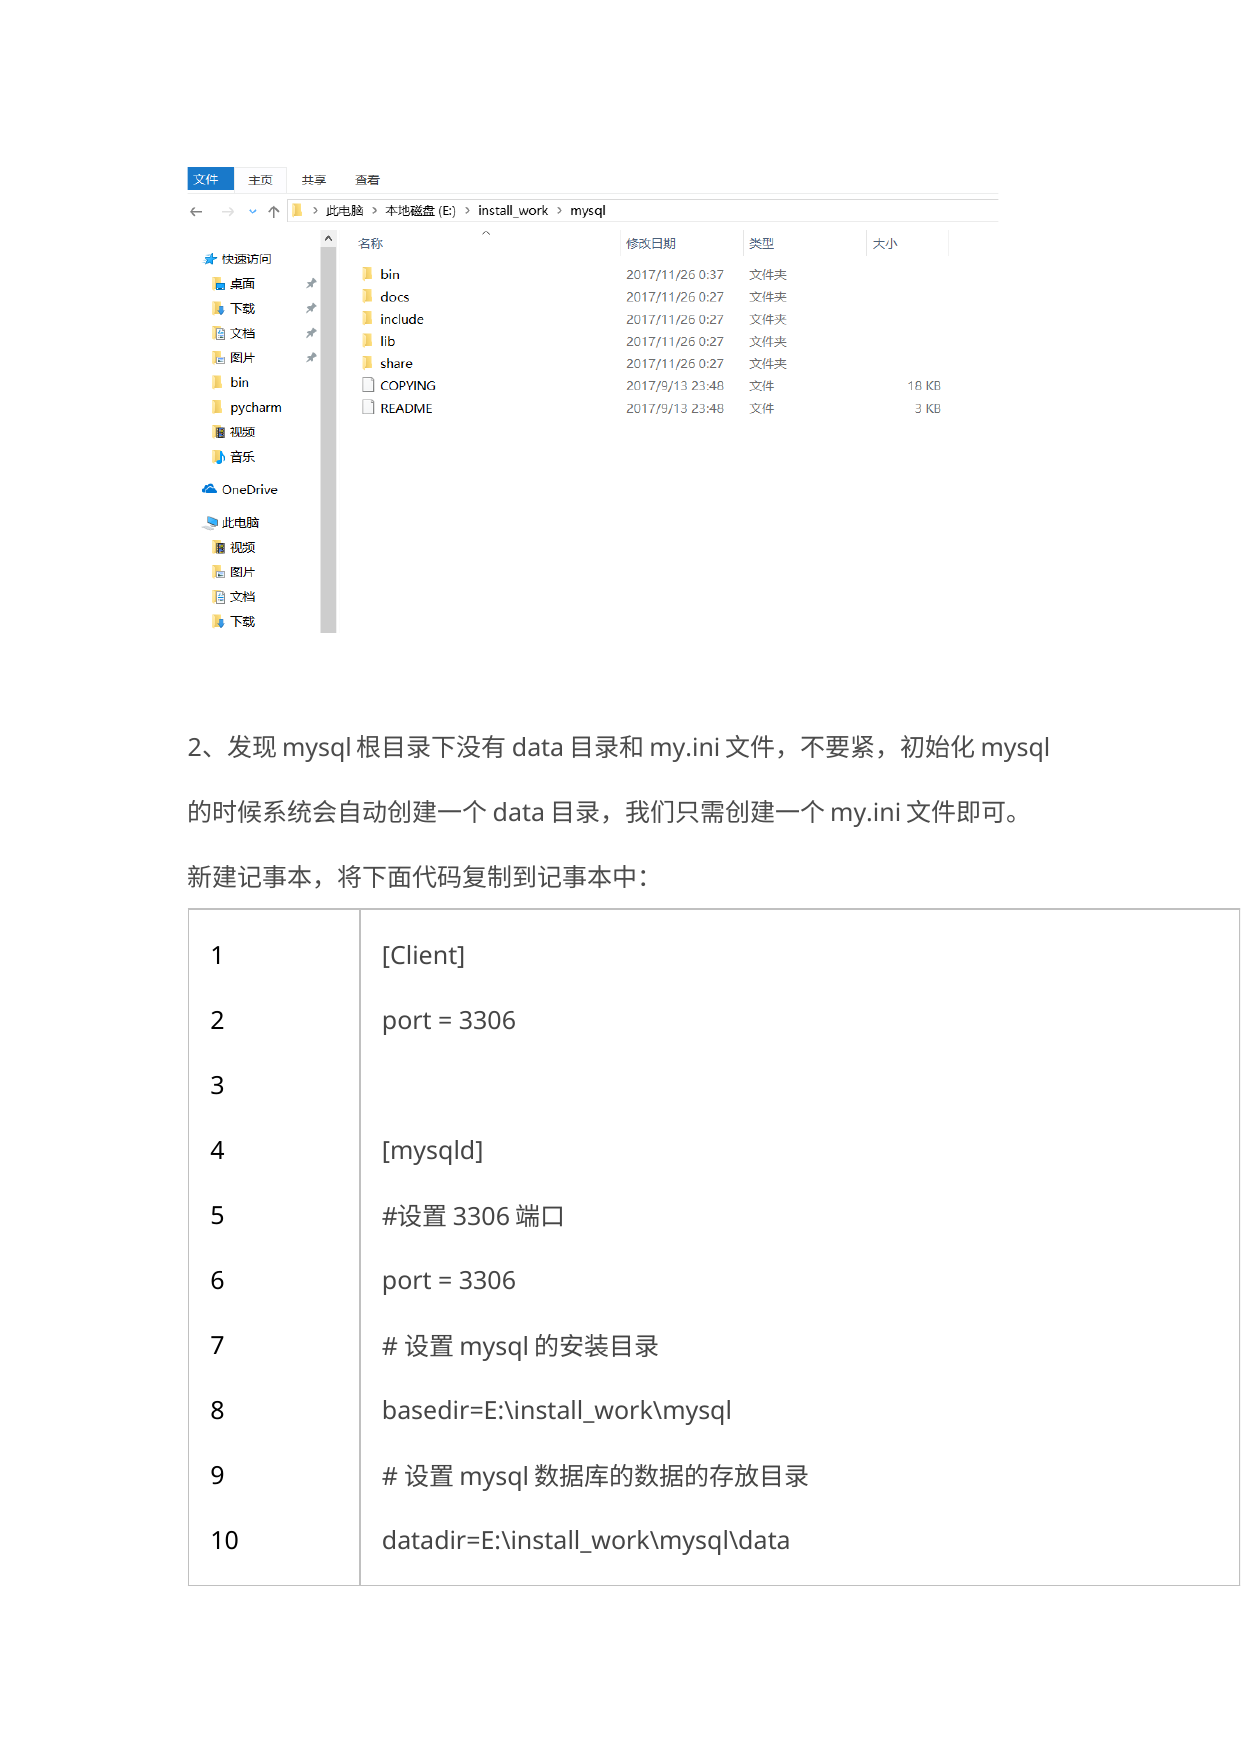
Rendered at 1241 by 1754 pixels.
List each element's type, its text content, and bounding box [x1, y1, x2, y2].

text 2、发现mysql根目录下没有data目录和my.ini文件，不要紧，初始化mysql的时候系统会自动创建一个data目录，我们只需创建一个my.ini文件即可。 [187, 713, 1053, 843]
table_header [361, 910, 1239, 1585]
text 新建记事本，将下面代码复制到记事本中： [187, 843, 1053, 908]
picture [187, 162, 999, 633]
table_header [189, 910, 359, 1585]
